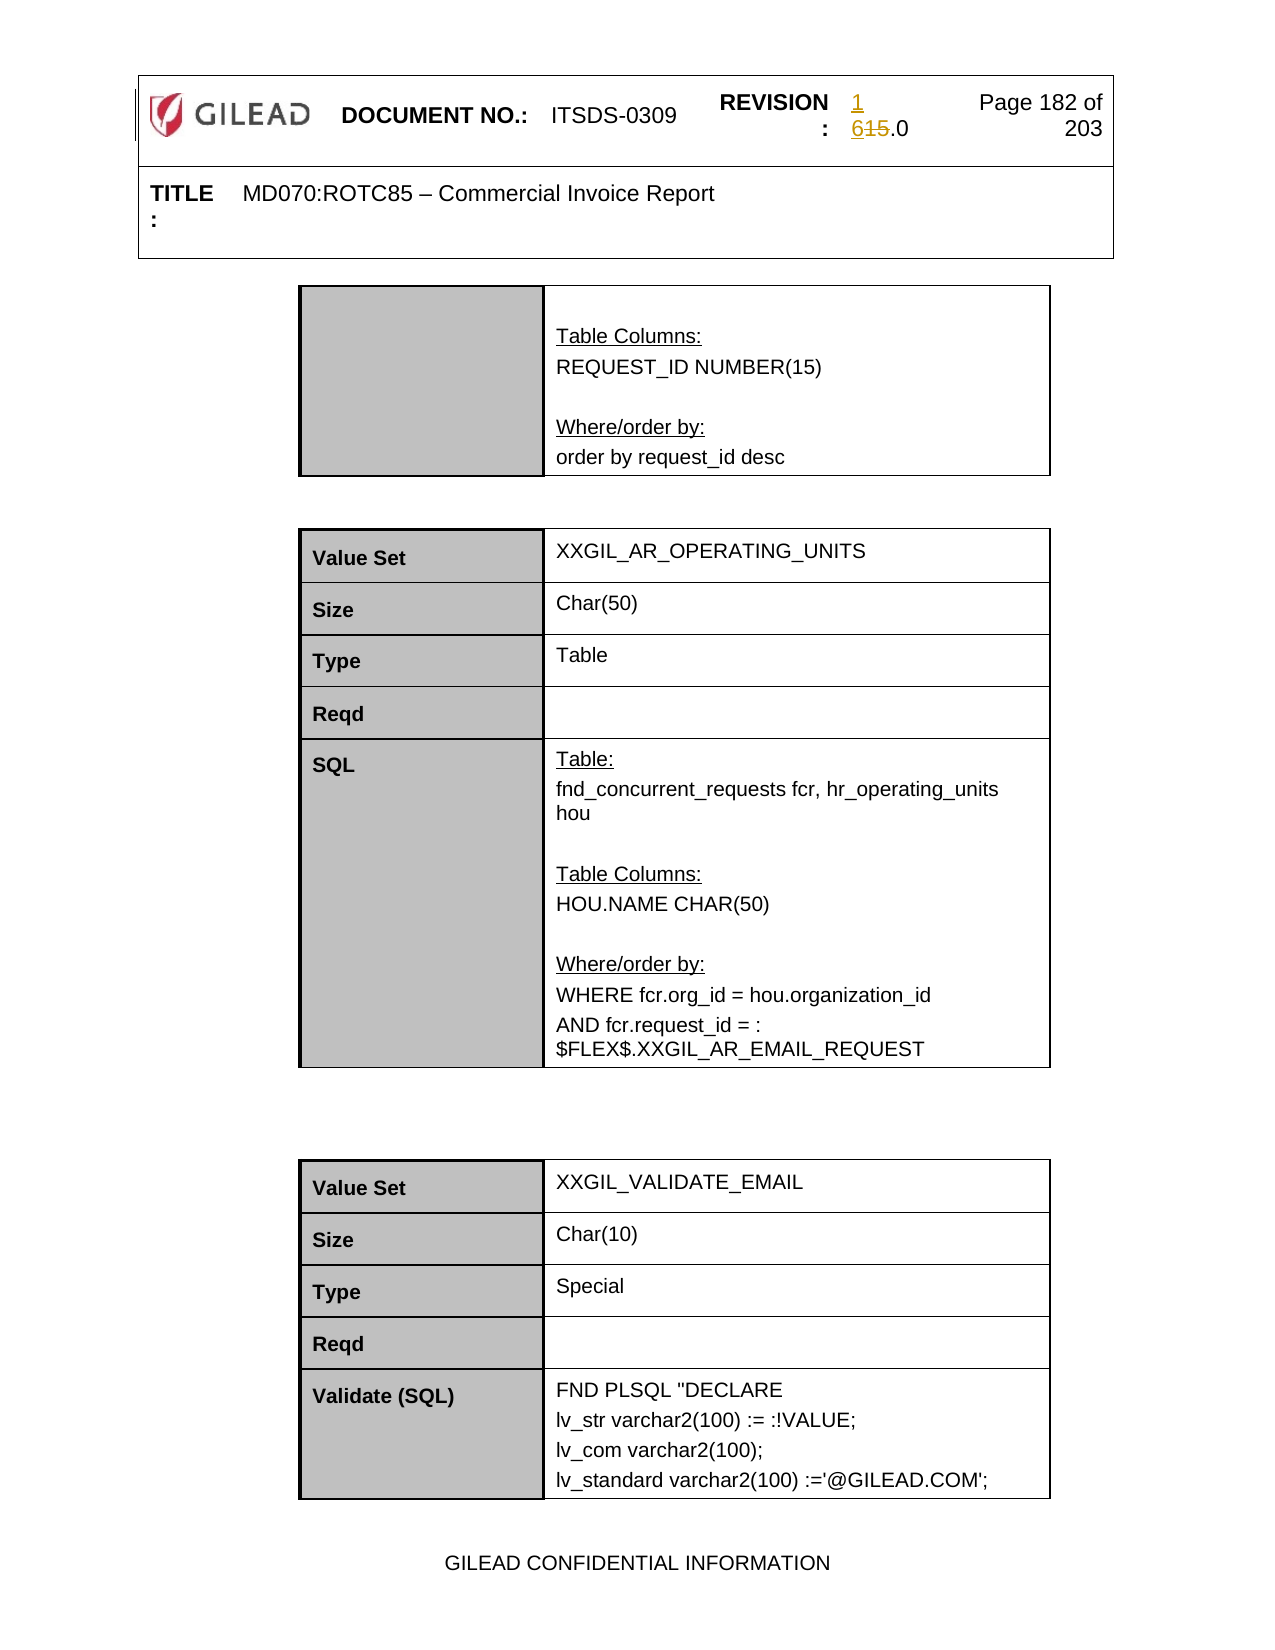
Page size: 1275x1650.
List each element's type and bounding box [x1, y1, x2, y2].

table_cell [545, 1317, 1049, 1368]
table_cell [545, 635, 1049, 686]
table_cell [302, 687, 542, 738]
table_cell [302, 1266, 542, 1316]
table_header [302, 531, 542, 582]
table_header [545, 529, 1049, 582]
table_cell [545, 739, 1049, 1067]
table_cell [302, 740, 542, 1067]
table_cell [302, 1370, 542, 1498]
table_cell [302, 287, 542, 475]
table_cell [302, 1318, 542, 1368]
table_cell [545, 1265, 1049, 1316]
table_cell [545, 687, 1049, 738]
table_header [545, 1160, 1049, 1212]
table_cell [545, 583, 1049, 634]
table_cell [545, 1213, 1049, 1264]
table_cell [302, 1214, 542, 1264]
picture [150, 93, 310, 137]
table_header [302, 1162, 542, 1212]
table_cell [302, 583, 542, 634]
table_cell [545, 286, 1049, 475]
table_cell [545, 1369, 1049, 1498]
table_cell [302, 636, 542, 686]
